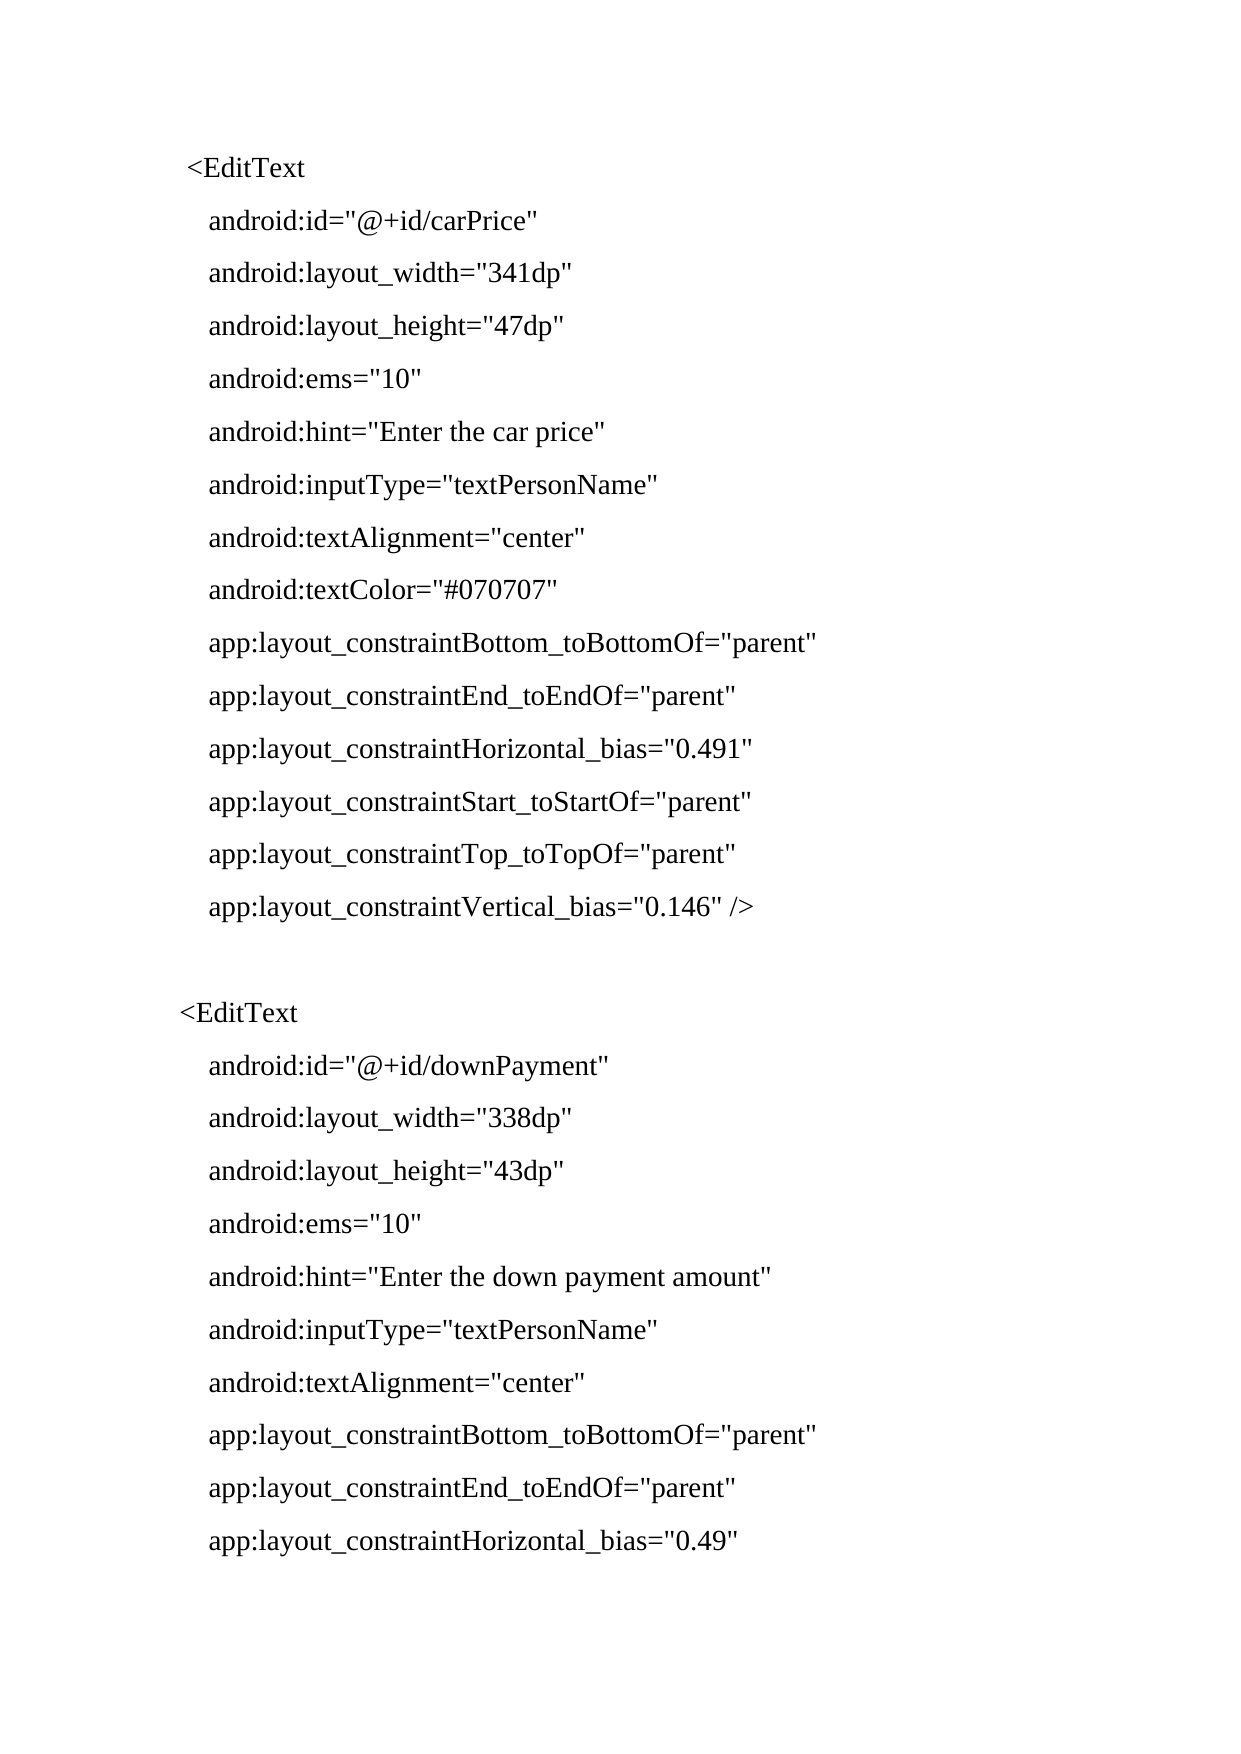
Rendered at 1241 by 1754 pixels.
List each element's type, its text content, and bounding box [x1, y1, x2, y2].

text android:id="@+id/downPayment" [150, 1048, 1090, 1081]
text app:layout_constraintBottom_toBottomOf="parent" [150, 1417, 1090, 1451]
text android:hint="Enter the car price" [150, 414, 1090, 448]
text app:layout_constraintHorizontal_bias="0.491" [150, 731, 1090, 764]
text <EditText [150, 995, 1090, 1028]
text android:layout_width="338dp" [150, 1101, 1090, 1134]
text android:layout_width="341dp" [150, 256, 1090, 289]
text app:layout_constraintVertical_bias="0.146" /> [150, 889, 1090, 923]
text app:layout_constraintTop_toTopOf="parent" [150, 837, 1090, 870]
text app:layout_constraintEnd_toEndOf="parent" [150, 1470, 1090, 1504]
text android:textAlignment="center" [150, 520, 1090, 553]
text app:layout_constraintStart_toStartOf="parent" [150, 784, 1090, 817]
text android:inputType="textPersonName" [150, 1312, 1090, 1345]
text app:layout_constraintHorizontal_bias="0.49" [150, 1523, 1090, 1557]
text android:textColor="#070707" [150, 572, 1090, 606]
text app:layout_constraintEnd_toEndOf="parent" [150, 678, 1090, 712]
text <EditText [150, 150, 1090, 183]
text android:textAlignment="center" [150, 1365, 1090, 1398]
text android:layout_height="47dp" [150, 308, 1090, 342]
text android:ems="10" [150, 361, 1090, 395]
text android:id="@+id/carPrice" [150, 203, 1090, 236]
text android:layout_height="43dp" [150, 1153, 1090, 1187]
text android:inputType="textPersonName" [150, 467, 1090, 500]
text app:layout_constraintBottom_toBottomOf="parent" [150, 625, 1090, 659]
text android:hint="Enter the down payment amount" [150, 1259, 1090, 1293]
text android:ems="10" [150, 1206, 1090, 1240]
